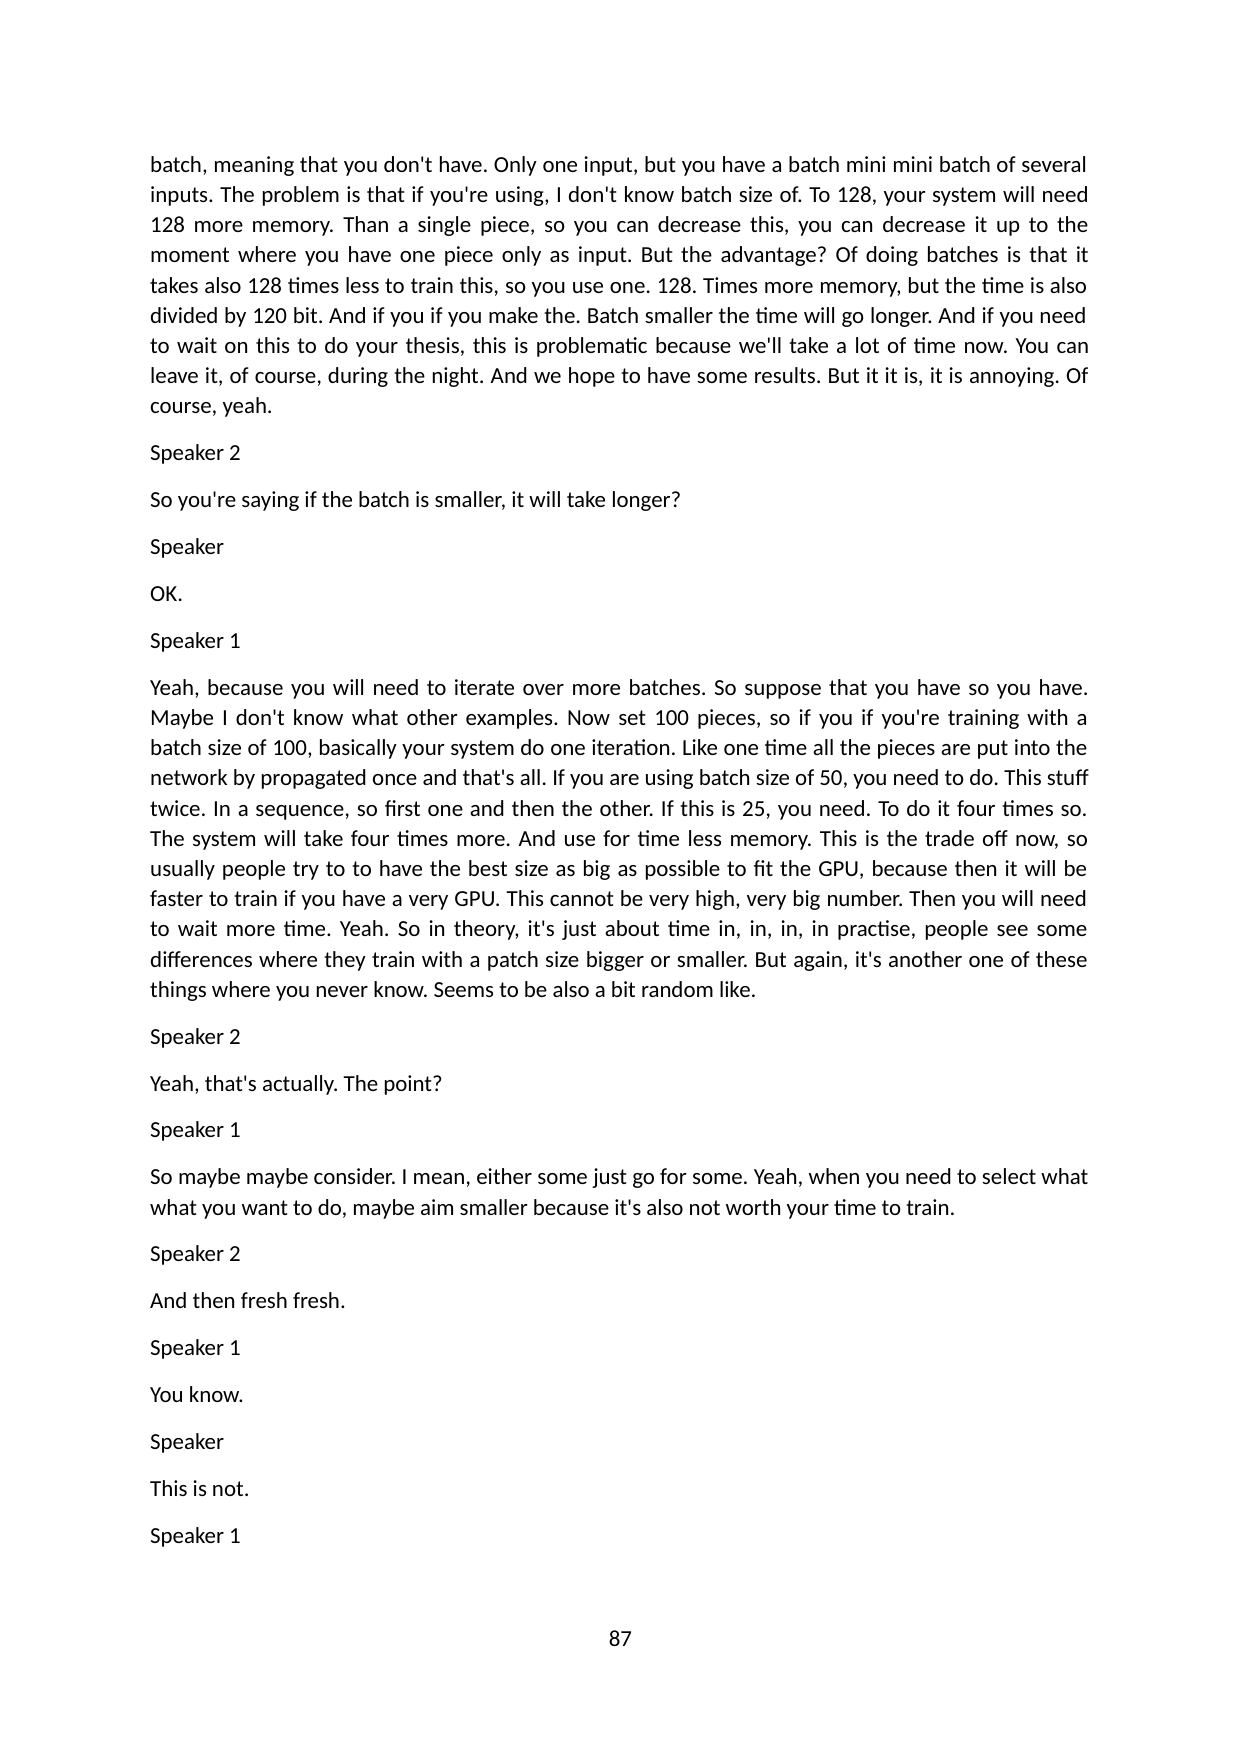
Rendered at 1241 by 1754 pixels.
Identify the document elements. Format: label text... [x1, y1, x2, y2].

text This is not. [150, 1474, 1090, 1502]
text Speaker 1 [150, 1333, 1090, 1361]
text Yeah, because you will need to iterate over more batches. So suppose that you have so you have. Maybe I don't know what other examples. Now set 100 pieces, so if you if you're training with a batch size of 100, basically your system do one iteration. Like one time all the pieces are put into the network by propagated once and that's all. If you are using batch size of 50, you need to do. This stuff twice. In a sequence, so first one and then the other. If this is 25, you need. To do it four times so. The system will take four times more. And use for time less memory. This is the trade off now, so usually people try to to have the best size as big as possible to fit the GPU, because then it will be faster to train if you have a very GPU. This cannot be very high, very big number. Then you will need to wait more time. Yeah. So in theory, it's just about time in, in, in, in practise, people see some differences where they train with a patch size bigger or smaller. But again, it's another one of these things where you never know. Seems to be also a bit random like. [150, 673, 1090, 1003]
text Speaker 1 [150, 626, 1090, 654]
text Speaker 2 [150, 1022, 1090, 1050]
text So you're saying if the batch is smaller, it will take longer? [150, 485, 1090, 513]
text Speaker 2 [150, 438, 1090, 467]
text Speaker [150, 532, 1090, 560]
text And then fresh fresh. [150, 1286, 1090, 1314]
text Speaker 1 [150, 1116, 1090, 1144]
text Speaker [150, 1427, 1090, 1455]
text OK. [150, 579, 1090, 607]
text Speaker 2 [150, 1239, 1090, 1268]
text Yeah, that's actually. The point? [150, 1069, 1090, 1097]
text Speaker 1 [150, 1521, 1090, 1549]
text You know. [150, 1380, 1090, 1408]
text So maybe maybe consider. I mean, either some just go for some. Yeah, when you need to select what what you want to do, maybe aim smaller because it's also not worth your time to train. [150, 1162, 1090, 1221]
